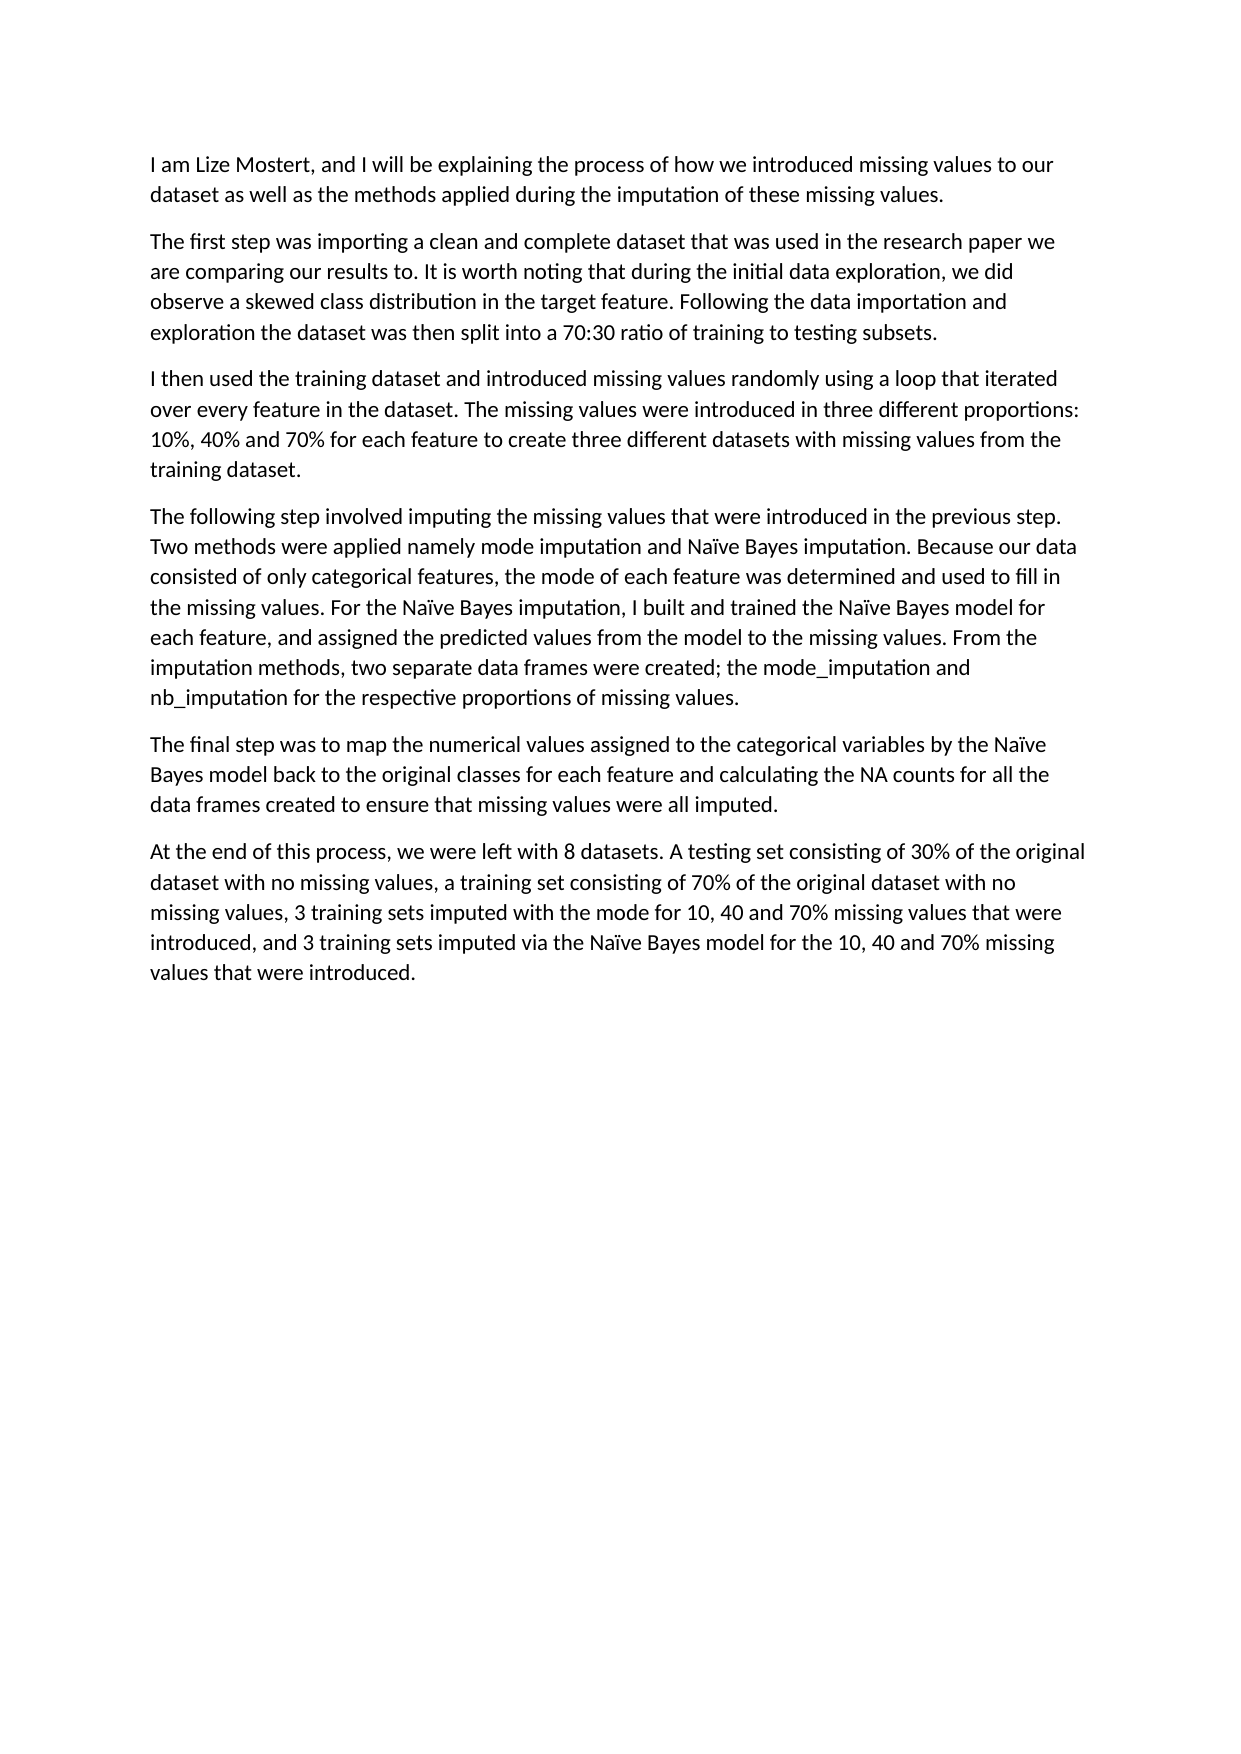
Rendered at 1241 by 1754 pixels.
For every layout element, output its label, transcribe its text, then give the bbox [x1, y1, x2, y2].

text I am Lize Mostert, and I will be explaining the process of how we introduced missing values to our dataset as well as the methods applied during the imputation of these missing values. [150, 150, 1090, 208]
text The first step was importing a clean and complete dataset that was used in the research paper we are comparing our results to. It is worth noting that during the initial data exploration, we did observe a skewed class distribution in the target feature. Following the data importation and exploration the dataset was then split into a 70:30 ratio of training to testing subsets. [150, 227, 1090, 346]
text The following step involved imputing the missing values that were introduced in the previous step. Two methods were applied namely mode imputation and Naïve Bayes imputation. Because our data consisted of only categorical features, the mode of each feature was determined and used to fill in the missing values. For the Naïve Bayes imputation, I built and trained the Naïve Bayes model for each feature, and assigned the predicted values from the model to the missing values. From the imputation methods, two separate data frames were created; the mode_imputation and nb_imputation for the respective proportions of missing values. [150, 502, 1090, 711]
text At the end of this process, we were left with 8 datasets. A testing set consisting of 30% of the original dataset with no missing values, a training set consisting of 70% of the original dataset with no missing values, 3 training sets imputed with the mode for 10, 40 and 70% missing values that were introduced, and 3 training sets imputed via the Naïve Bayes model for the 10, 40 and 70% missing values that were introduced. [150, 837, 1090, 986]
text I then used the training dataset and introduced missing values randomly using a loop that iterated over every feature in the dataset. The missing values were introduced in three different proportions: 10%, 40% and 70% for each feature to create three different datasets with missing values from the training dataset. [150, 364, 1090, 483]
text The final step was to map the numerical values assigned to the categorical variables by the Naïve Bayes model back to the original classes for each feature and calculating the NA counts for all the data frames created to ensure that missing values were all imputed. [150, 730, 1090, 819]
